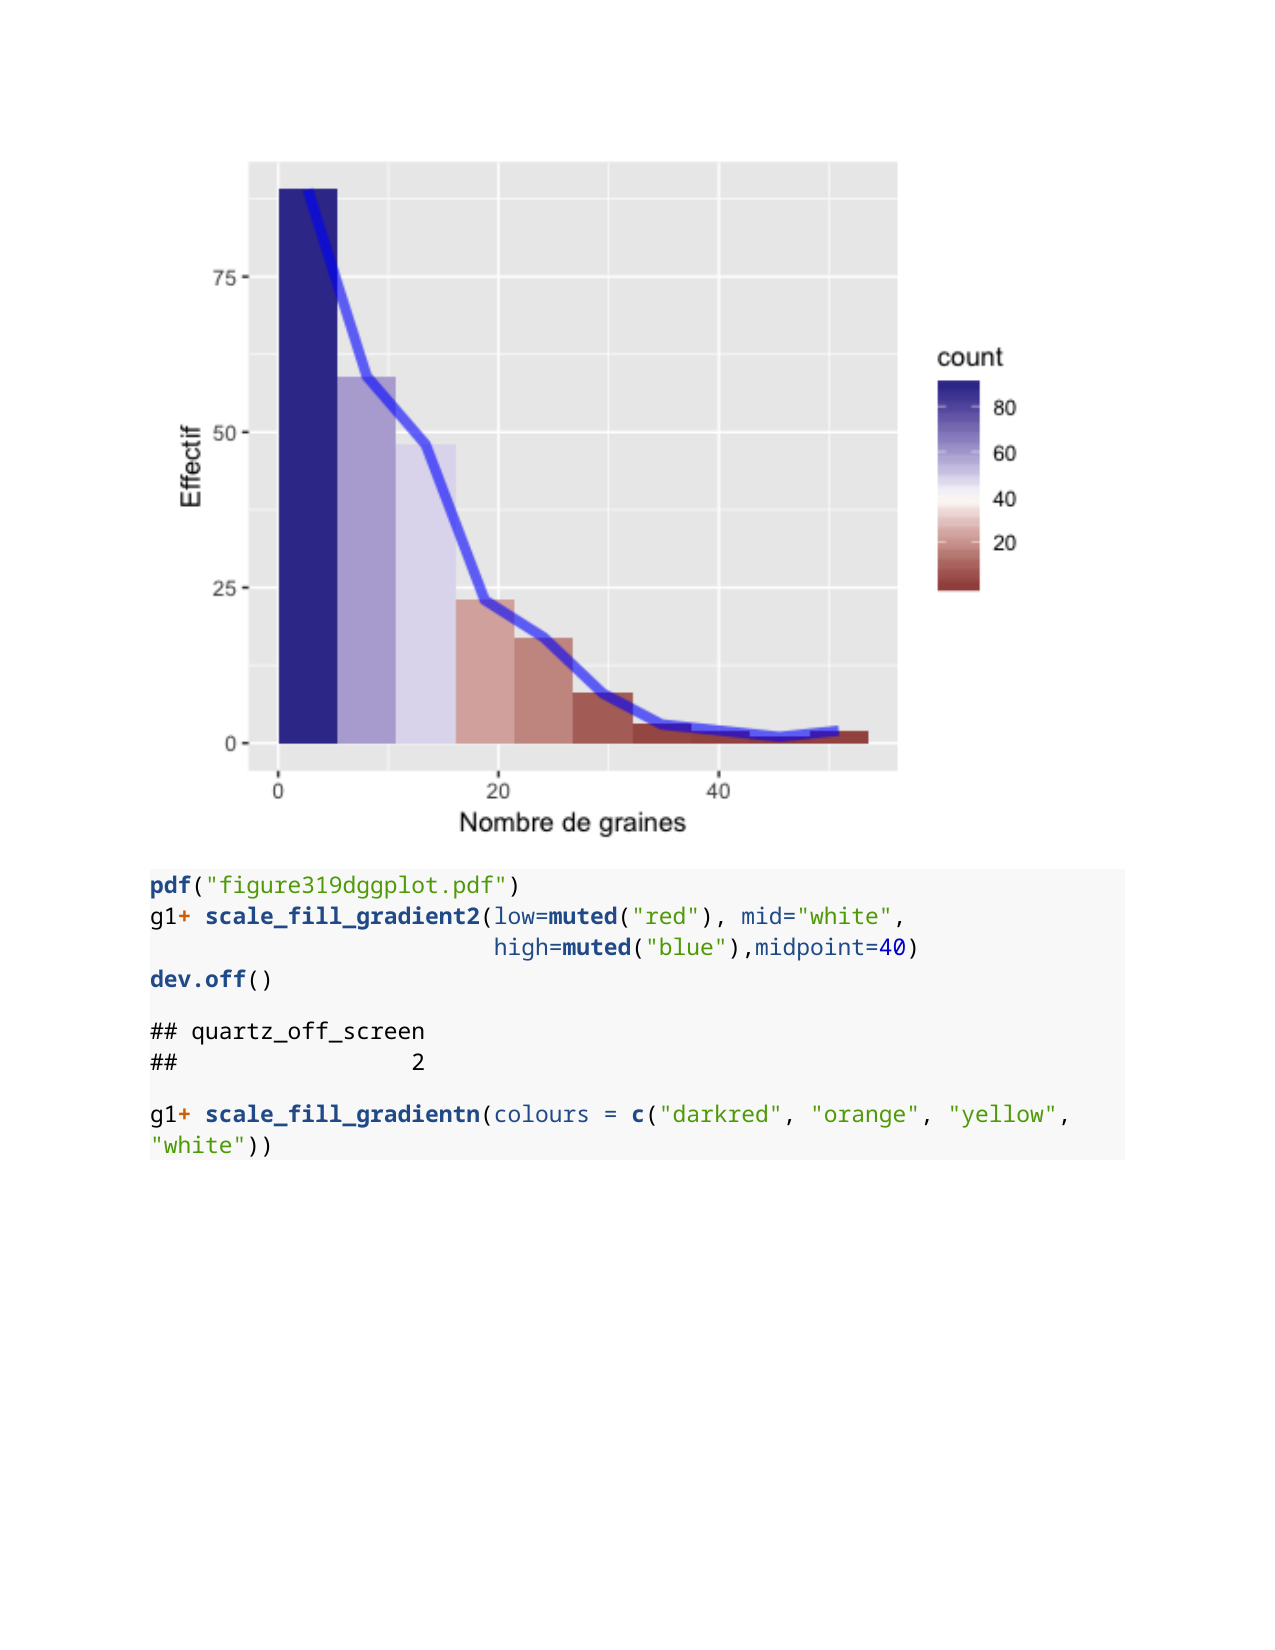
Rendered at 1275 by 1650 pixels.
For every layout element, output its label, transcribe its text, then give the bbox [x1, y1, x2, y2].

text pdf("figure319dggplot.pdf") g1+ scale_fill_gradient2(low=muted("red"), mid="white", high=muted("blue"),midpoint=40) dev.off() [150, 869, 1125, 994]
text g1+ scale_fill_gradientn(colours = c("darkred", "orange", "yellow", "white")) [274, 1098, 1125, 1160]
picture [168, 150, 1044, 850]
text ## quartz_off_screen ## 2 [150, 1014, 1125, 1077]
